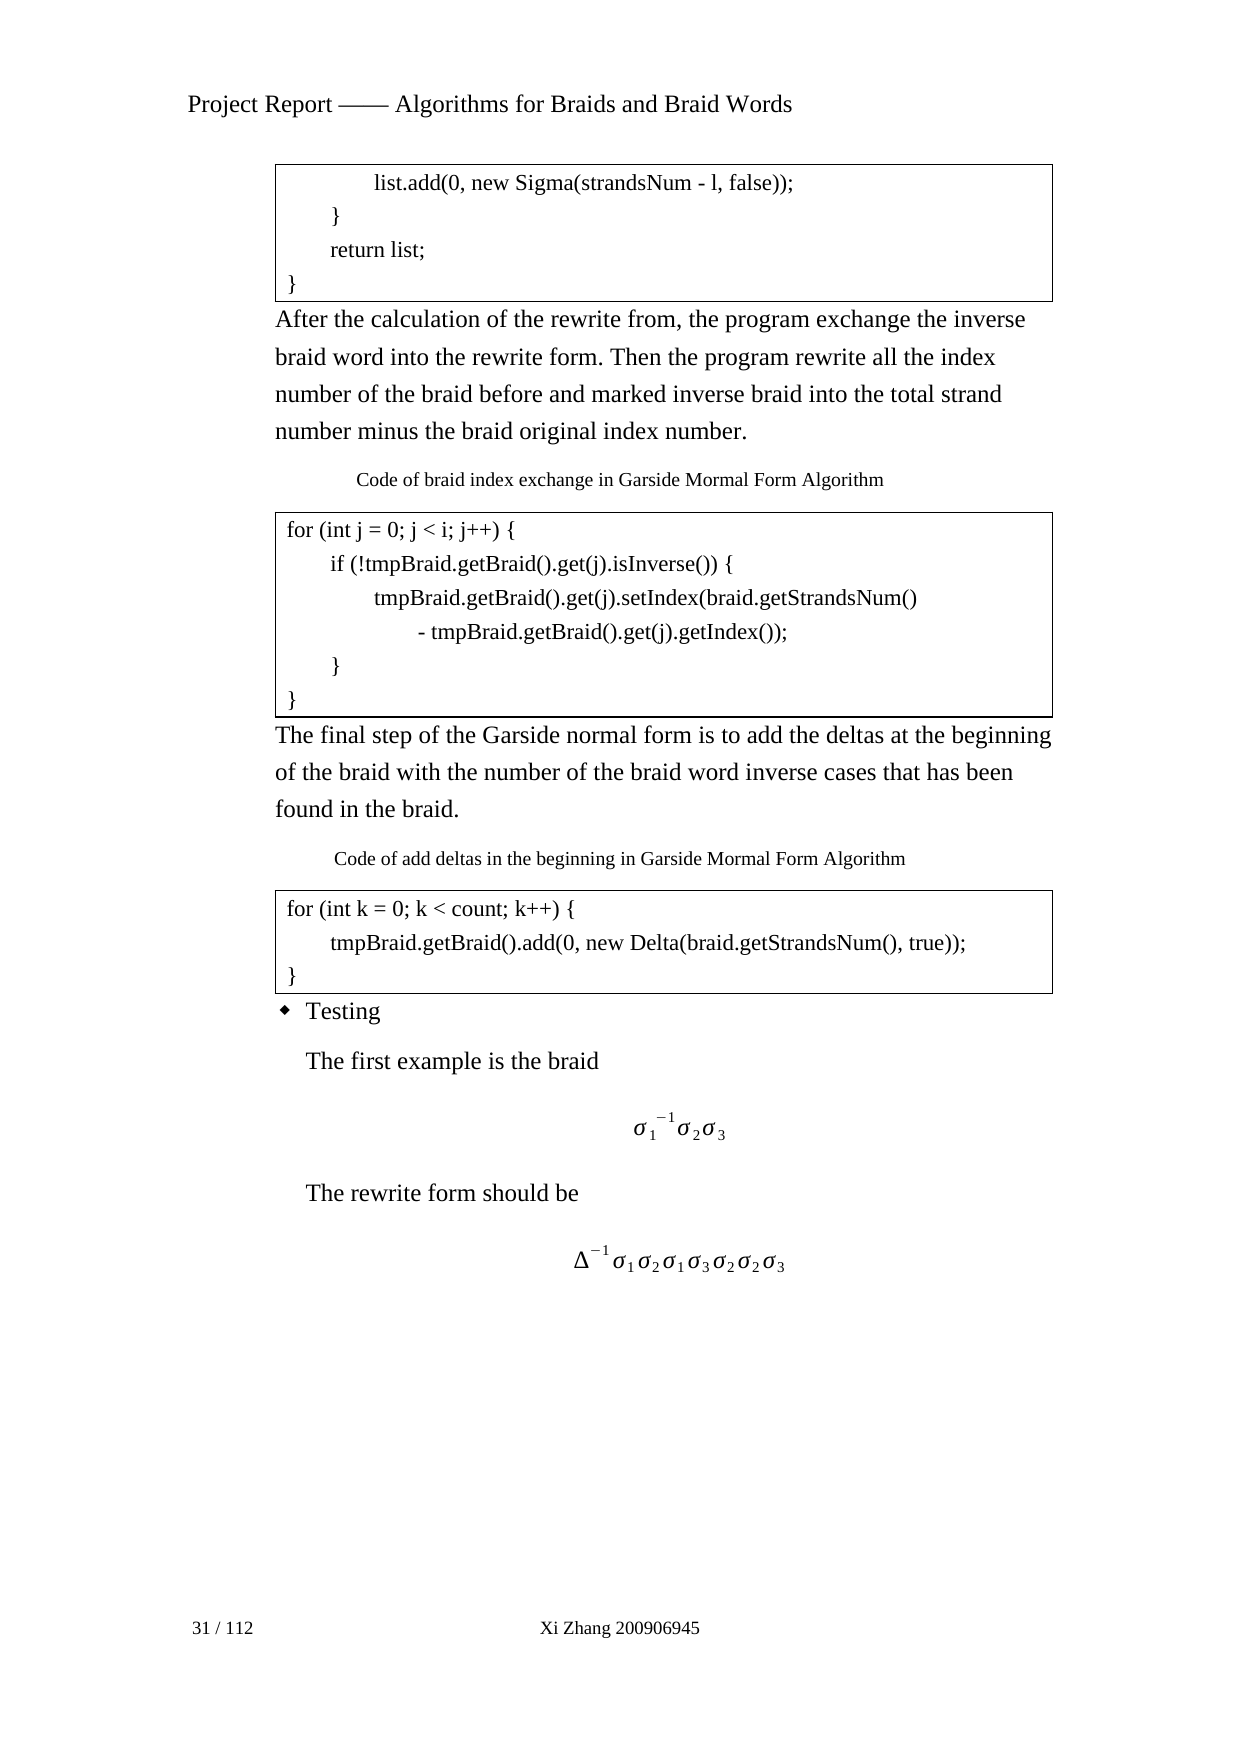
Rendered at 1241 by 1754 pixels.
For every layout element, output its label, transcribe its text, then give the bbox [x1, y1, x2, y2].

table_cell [276, 165, 1052, 301]
list Testing [277, 994, 1053, 1028]
text After the calculation of the rewrite from, the program exchange the inverse braid word into the rewrite form. Then the program rewrite all the index number of the braid before and marked inverse braid into the total strand number minus the braid original index number. [275, 302, 1053, 448]
table_header for (int k = 0; k < count; k++) { tmpBraid.getBraid().add(0, new Delta(braid.getStrandsNum(), true)); } [276, 891, 1052, 993]
text Code of braid index exchange in Garside Mormal Form Algorithm [187, 463, 1053, 497]
text Code of add deltas in the beginning in Garside Mormal Form Algorithm [187, 841, 1053, 875]
text The rewrite form should be [305, 1176, 1053, 1209]
text The first example is the braid [305, 1043, 1053, 1077]
text The final step of the Garside normal form is to add the deltas at the beginning of the braid with the number of the braid word inverse cases that has been found in the braid. [275, 718, 1053, 826]
table_header for (int j = 0; j < i; j++) { if (!tmpBraid.getBraid().get(j).isInverse()) { tmpBraid.getBraid().get(j).setIndex(braid.getStrandsNum() - tmpBraid.getBraid().get(j).getIndex()); } } [276, 513, 1052, 716]
